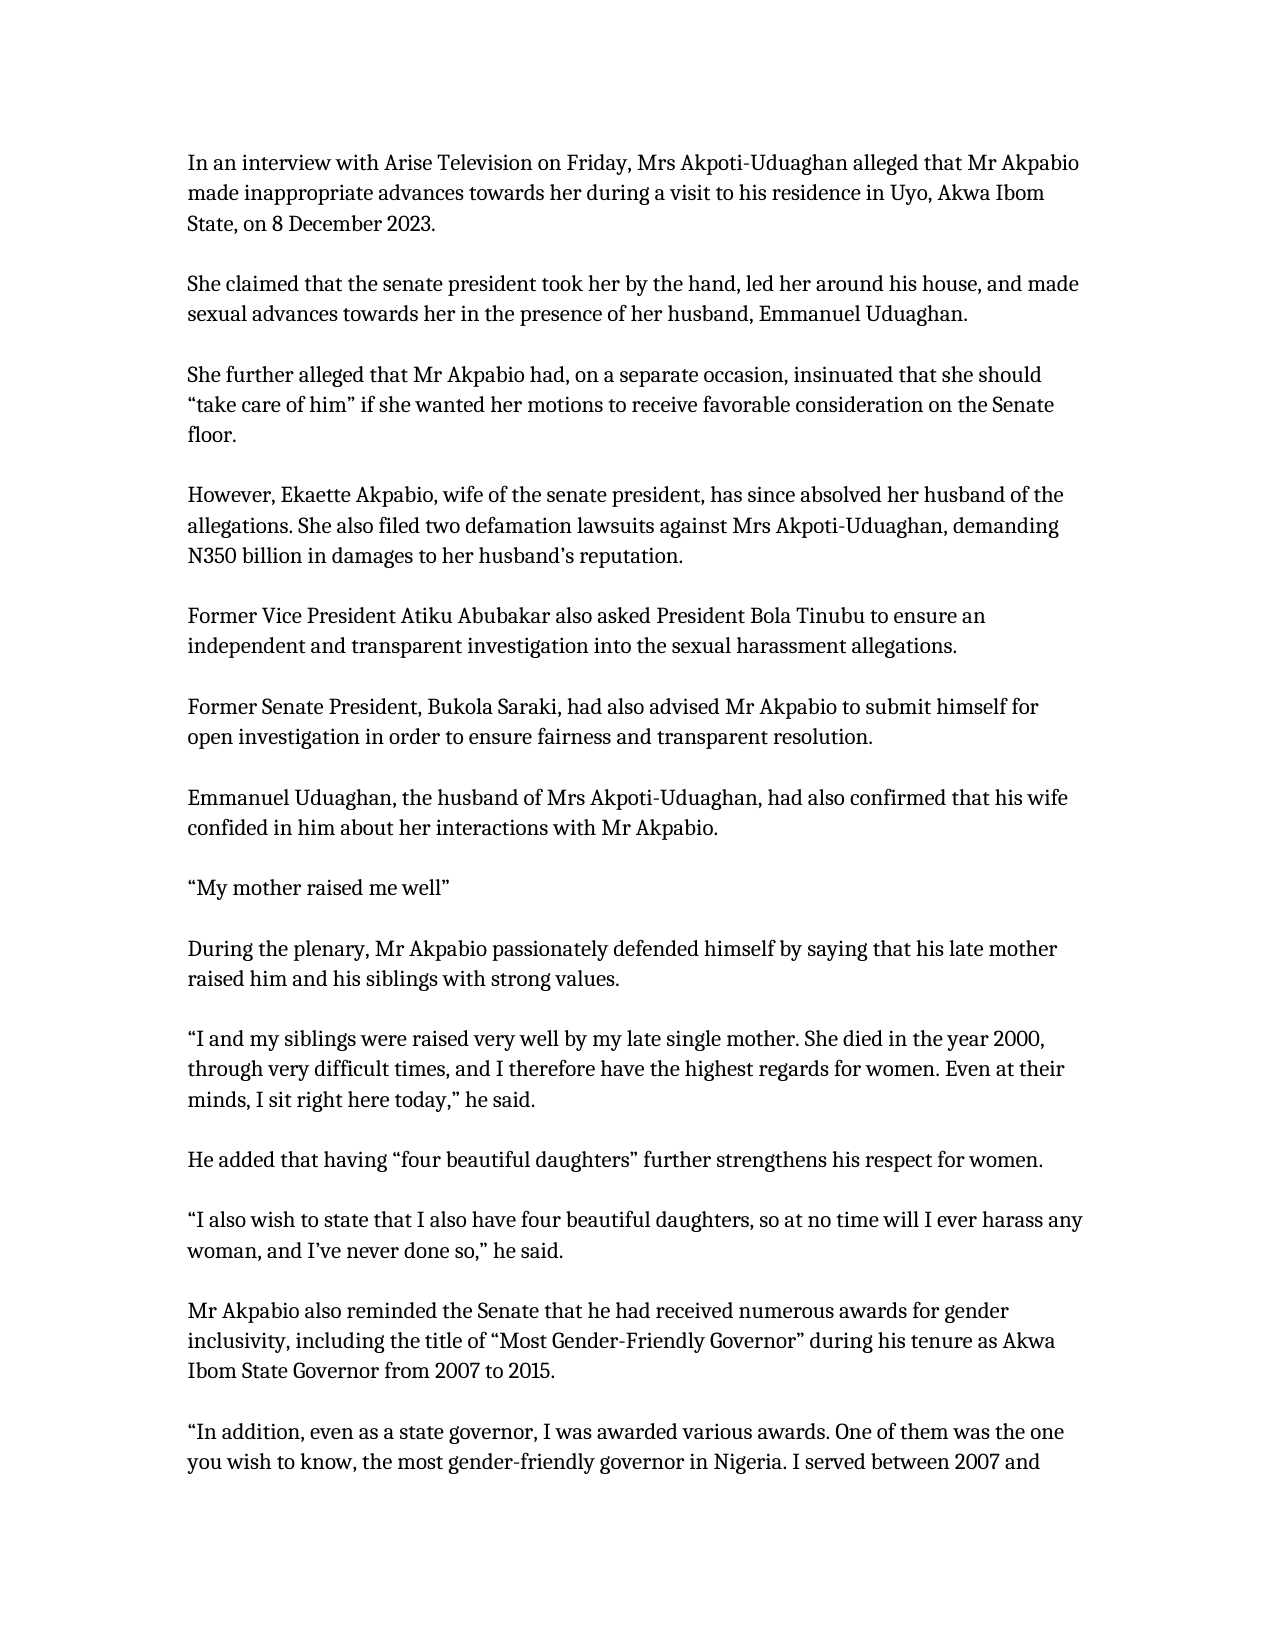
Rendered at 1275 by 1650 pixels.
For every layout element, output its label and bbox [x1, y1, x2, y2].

text [187, 150, 1087, 1475]
